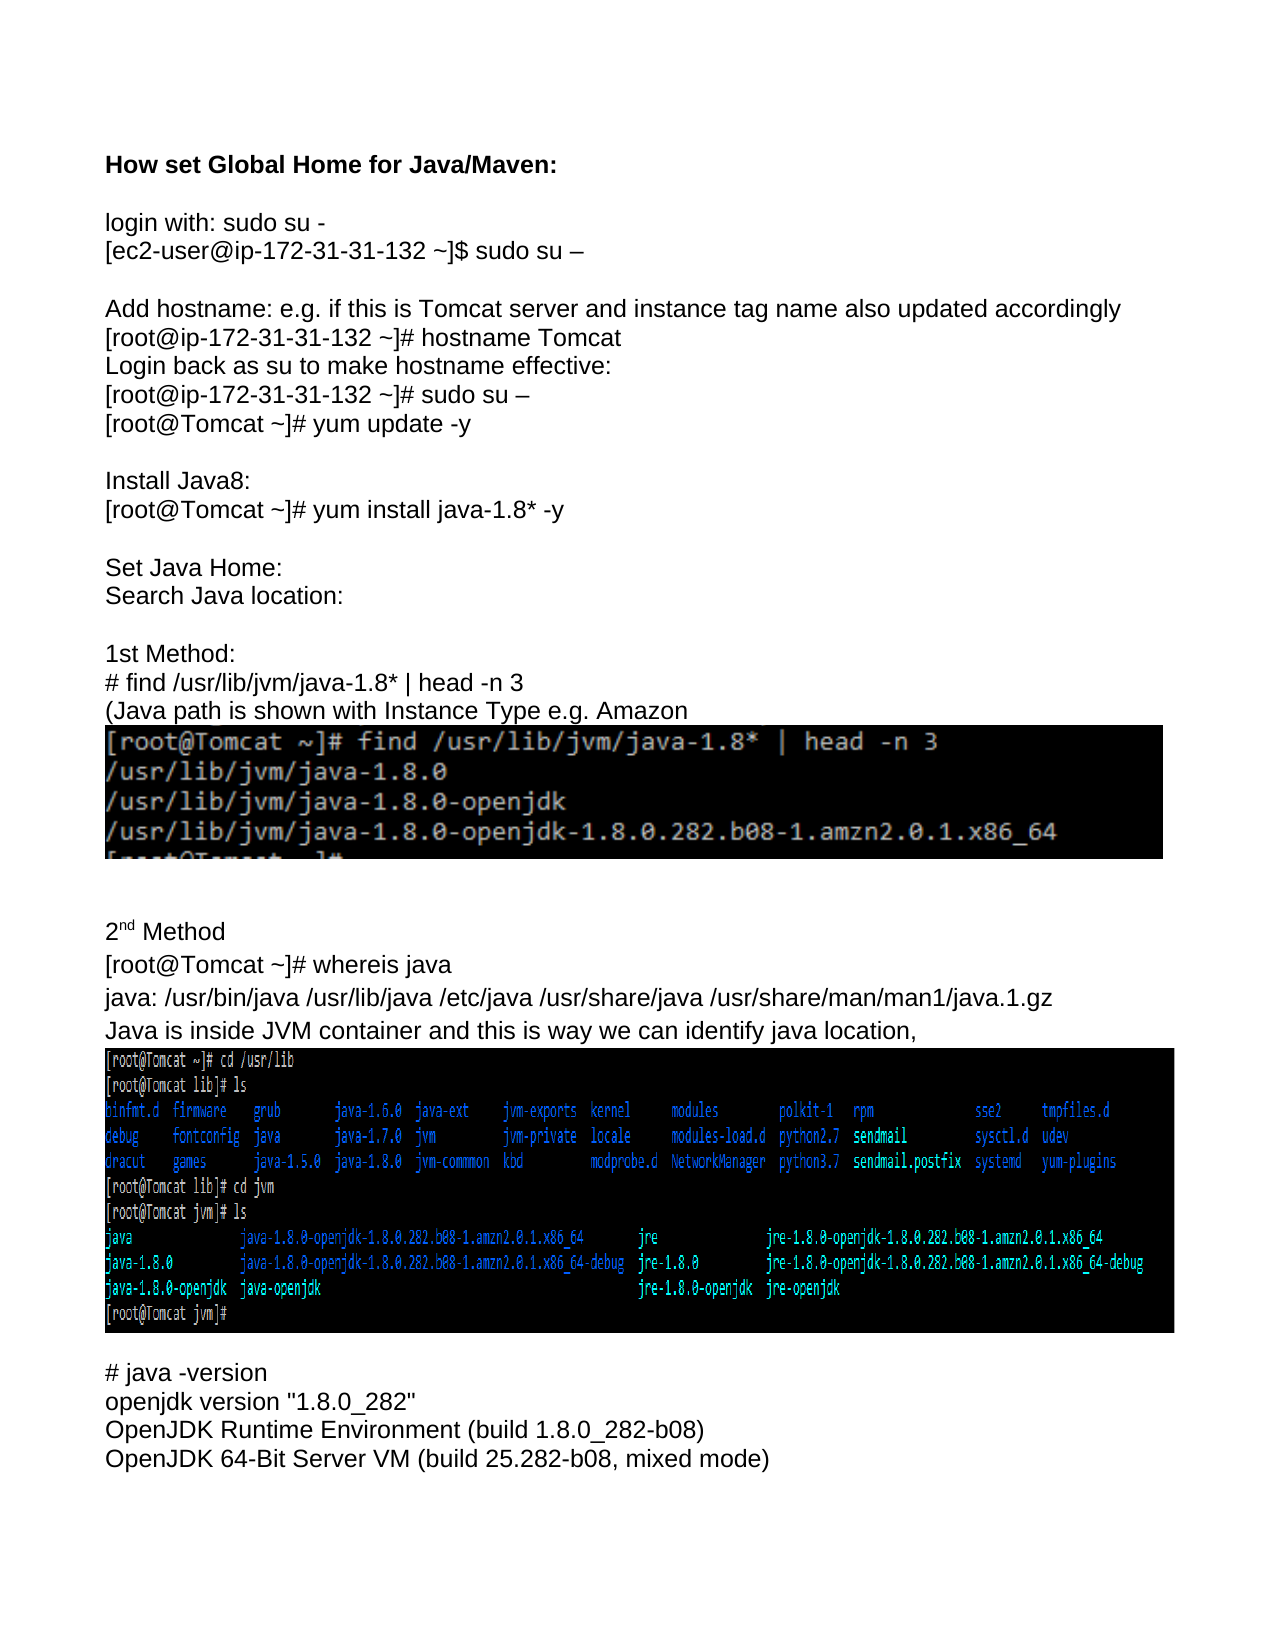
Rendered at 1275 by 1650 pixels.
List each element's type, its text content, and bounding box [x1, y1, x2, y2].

text login with: sudo su - [105, 207, 1170, 236]
text Login back as su to make hostname effective: [105, 351, 1170, 380]
text [root@ip-172-31-31-132 ~]# sudo su – [105, 380, 1170, 409]
text # find /usr/lib/jvm/java-1.8* | head -n 3 [105, 667, 1170, 696]
text How set Global Home for Java/Maven: [105, 150, 1170, 179]
text [root@Tomcat ~]# yum install java-1.8* -y [105, 495, 1170, 524]
text 2nd Method [105, 917, 1170, 946]
picture [105, 1048, 1175, 1333]
text 1st Method: [105, 639, 1170, 667]
text OpenJDK 64-Bit Server VM (build 25.282-b08, mixed mode) [105, 1444, 1170, 1473]
text java: /usr/bin/java /usr/lib/java /etc/java /usr/share/java /usr/share/man/man1/java.1.gz [105, 983, 1170, 1012]
text Add hostname: e.g. if this is Tomcat server and instance tag name also updated accordingly [105, 294, 1170, 322]
text # java -version [105, 1358, 1170, 1387]
text [ec2-user@ip-172-31-31-132 ~]$ sudo su – [105, 236, 1170, 265]
text [root@Tomcat ~]# whereis java [105, 950, 1170, 979]
text Install Java8: [105, 466, 1170, 495]
picture [105, 725, 1163, 859]
text [root@Tomcat ~]# yum update -y [105, 409, 1170, 437]
text Set Java Home: [105, 552, 1170, 581]
text Java is inside JVM container and this is way we can identify java location, [105, 1016, 1170, 1045]
text openjdk version "1.8.0_282" [105, 1387, 1170, 1415]
text [root@ip-172-31-31-132 ~]# hostname Tomcat [105, 322, 1170, 351]
text Search Java location: [105, 581, 1170, 610]
text (Java path is shown with Instance Type e.g. Amazon [105, 696, 1170, 725]
text OpenJDK Runtime Environment (build 1.8.0_282-b08) [105, 1415, 1170, 1444]
